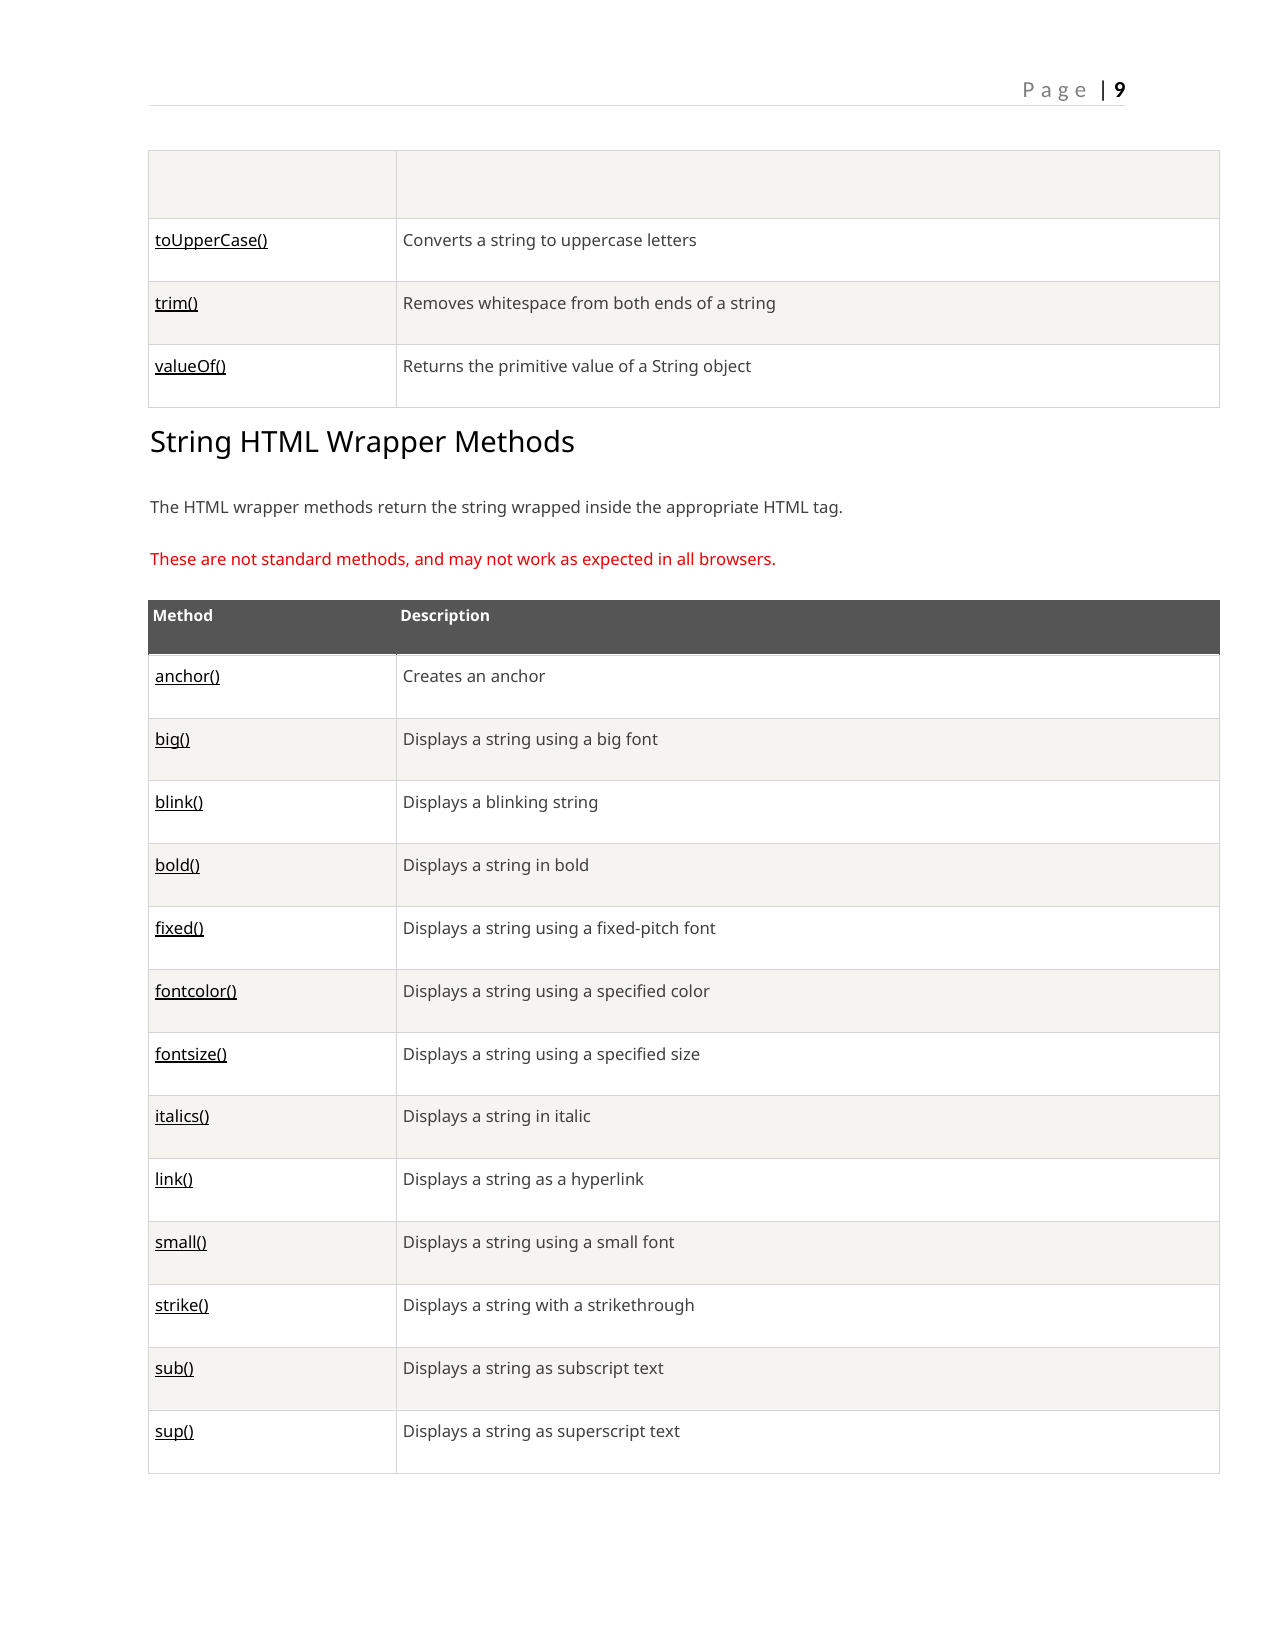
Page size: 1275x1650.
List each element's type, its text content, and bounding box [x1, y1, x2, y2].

table_cell fontcolor() [149, 970, 396, 1032]
table_cell Displays a string with a strikethrough [397, 1285, 1219, 1347]
table_cell Returns the primitive value of a String object [397, 345, 1219, 407]
table_cell valueOf() [149, 345, 396, 407]
table_cell blink() [149, 781, 396, 843]
table_cell Displays a string as subscript text [397, 1348, 1219, 1409]
table_cell sup() [149, 1411, 396, 1472]
table_cell toUpperCase() [149, 219, 396, 281]
table_cell Converts a string to uppercase letters [397, 219, 1219, 281]
table_cell Displays a string in italic [397, 1096, 1219, 1158]
table_header Description [397, 601, 1219, 654]
table_cell small() [149, 1222, 396, 1284]
table_cell Displays a string using a specified size [397, 1033, 1219, 1095]
table_cell Displays a blinking string [397, 781, 1219, 843]
table_cell Displays a string as a hyperlink [397, 1159, 1219, 1221]
text The HTML wrapper methods return the string wrapped inside the appropriate HTML tag. [150, 496, 1125, 518]
table_cell Displays a string in bold [397, 844, 1219, 906]
table_cell italics() [149, 1096, 396, 1158]
table_cell trim() [149, 282, 396, 344]
table_cell anchor() [149, 656, 396, 717]
subtitle String HTML Wrapper Methods [150, 421, 1125, 461]
table_cell Creates an anchor [397, 656, 1219, 717]
table_cell Displays a string using a big font [397, 719, 1219, 780]
table_cell link() [149, 1159, 396, 1221]
table_cell fixed() [149, 907, 396, 969]
table_cell bold() [149, 844, 396, 906]
text These are not standard methods, and may not work as expected in all browsers. [150, 548, 1125, 570]
table_cell sub() [149, 1348, 396, 1409]
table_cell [397, 151, 1219, 218]
table_cell big() [149, 719, 396, 780]
table_header Method [149, 601, 396, 654]
table_cell Removes whitespace from both ends of a string [397, 282, 1219, 344]
table_cell Displays a string using a fixed-pitch font [397, 907, 1219, 969]
table_cell Displays a string using a specified color [397, 970, 1219, 1032]
table_cell strike() [149, 1285, 396, 1347]
table_cell Displays a string using a small font [397, 1222, 1219, 1284]
table_cell toString() [149, 151, 396, 218]
table_cell Displays a string as superscript text [397, 1411, 1219, 1472]
table_cell fontsize() [149, 1033, 396, 1095]
